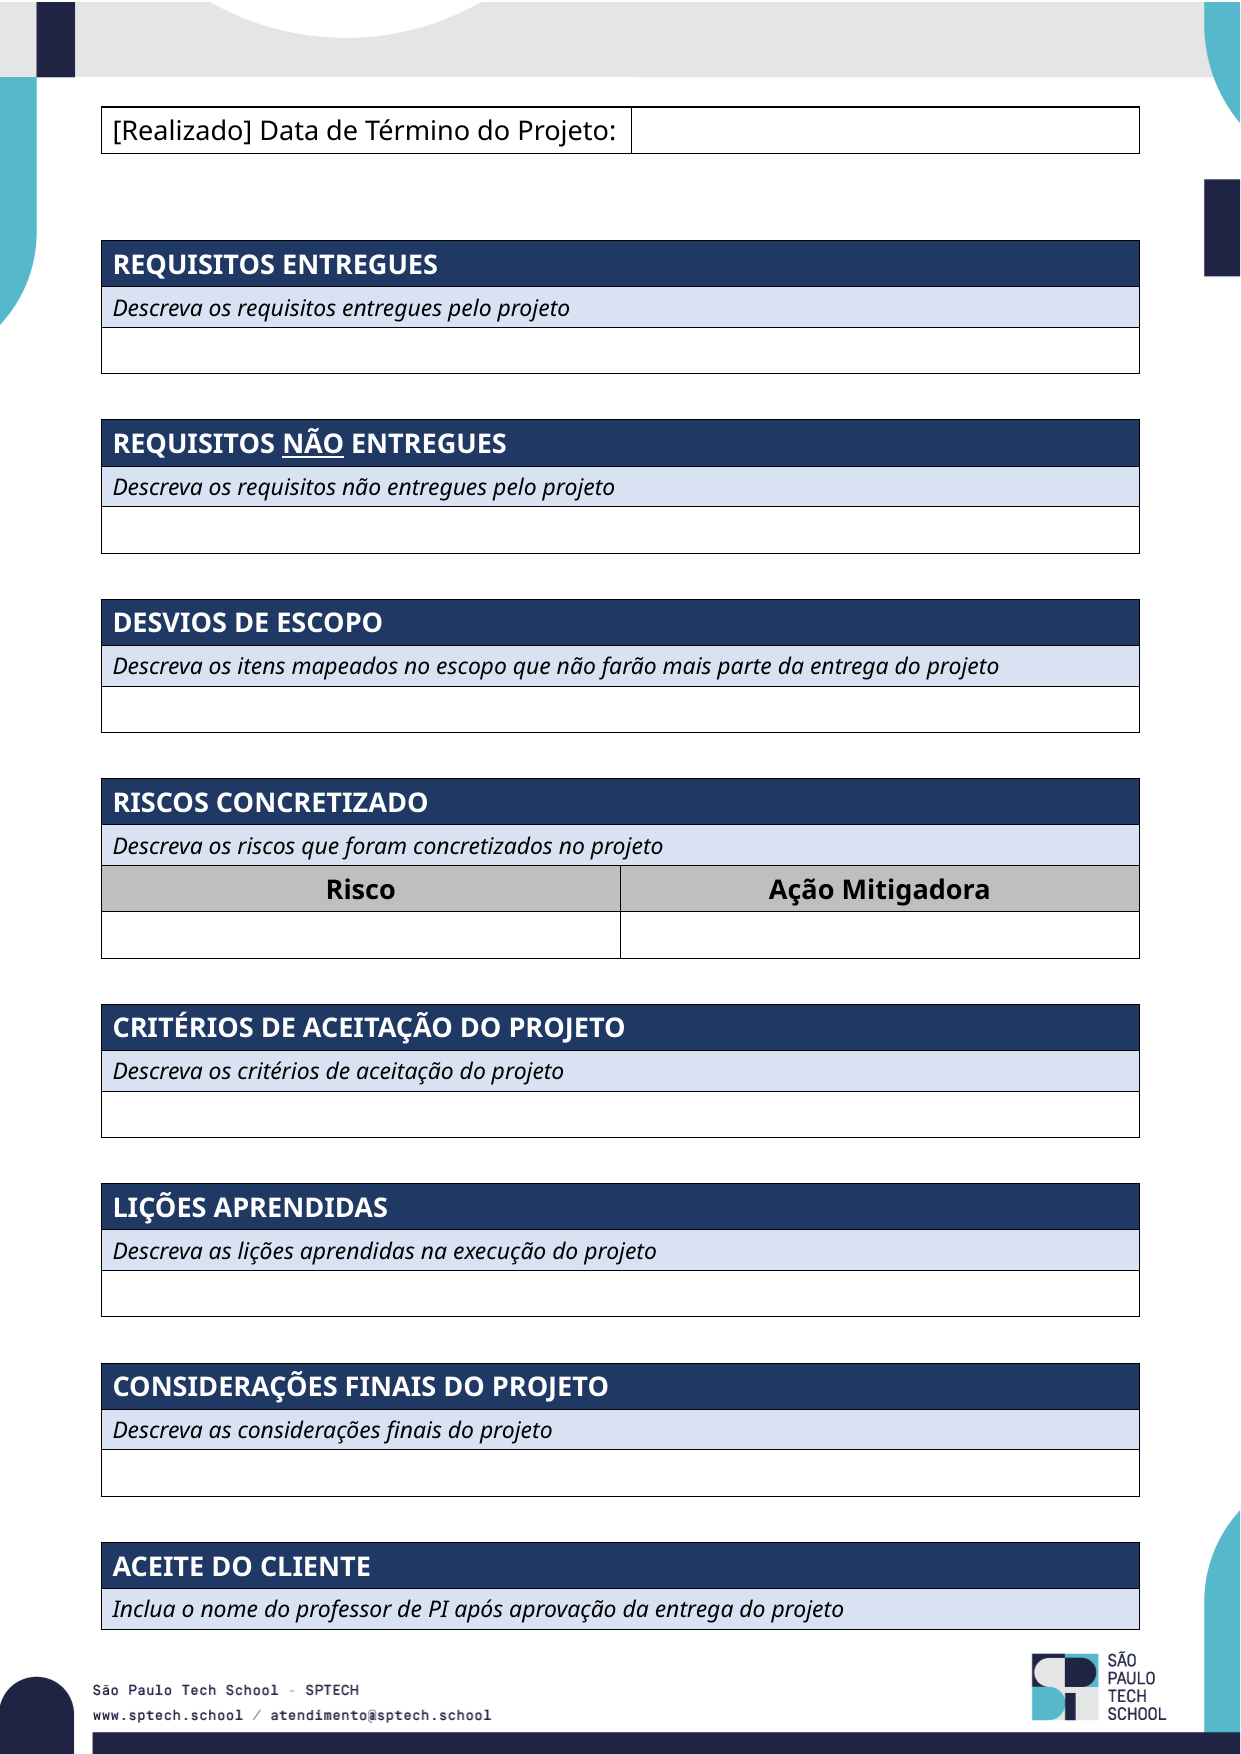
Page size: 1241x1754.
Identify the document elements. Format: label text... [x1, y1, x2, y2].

table_cell Risco [102, 866, 620, 911]
table_header CONSIDERAÇÕES FINAIS DO PROJETO [102, 1364, 1139, 1409]
table_cell [102, 1092, 1139, 1137]
table_cell Descreva os itens mapeados no escopo que não farão mais parte da entrega do projeto [102, 646, 1139, 686]
table_header DESVIOS DE ESCOPO [102, 600, 1139, 645]
table_header ACEITE DO CLIENTE [102, 1543, 1139, 1588]
table_cell Descreva os requisitos entregues pelo projeto [102, 287, 1139, 327]
table_cell [621, 912, 1139, 957]
table_header RISCOS CONCRETIZADO [102, 779, 1139, 824]
picture [0, 2, 1241, 1754]
table_cell [102, 328, 1139, 373]
table_header REQUISITOS ENTREGUES [102, 241, 1139, 286]
table_cell [102, 912, 620, 957]
table_cell Descreva os riscos que foram concretizados no projeto [102, 825, 1139, 865]
table_cell [Realizado] Data de Término do Projeto: [102, 108, 631, 153]
table_cell Descreva as lições aprendidas na execução do projeto [102, 1230, 1139, 1270]
table_cell Ação Mitigadora [621, 866, 1139, 911]
table_cell [102, 1271, 1139, 1316]
table_header CRITÉRIOS DE ACEITAÇÃO DO PROJETO [102, 1005, 1139, 1050]
table_cell [102, 1450, 1139, 1496]
table_cell Descreva as considerações finais do projeto [102, 1410, 1139, 1449]
table_cell Descreva os critérios de aceitação do projeto [102, 1051, 1139, 1091]
table_cell [102, 507, 1139, 552]
table_cell Inclua o nome do professor de PI após aprovação da entrega do projeto [102, 1589, 1139, 1629]
table_cell [632, 108, 1139, 153]
table_cell [102, 687, 1139, 732]
table_cell Descreva os requisitos não entregues pelo projeto [102, 467, 1139, 506]
table_header LIÇÕES APRENDIDAS [102, 1184, 1139, 1229]
table_header REQUISITOS NÃO ENTREGUES [102, 420, 1139, 466]
